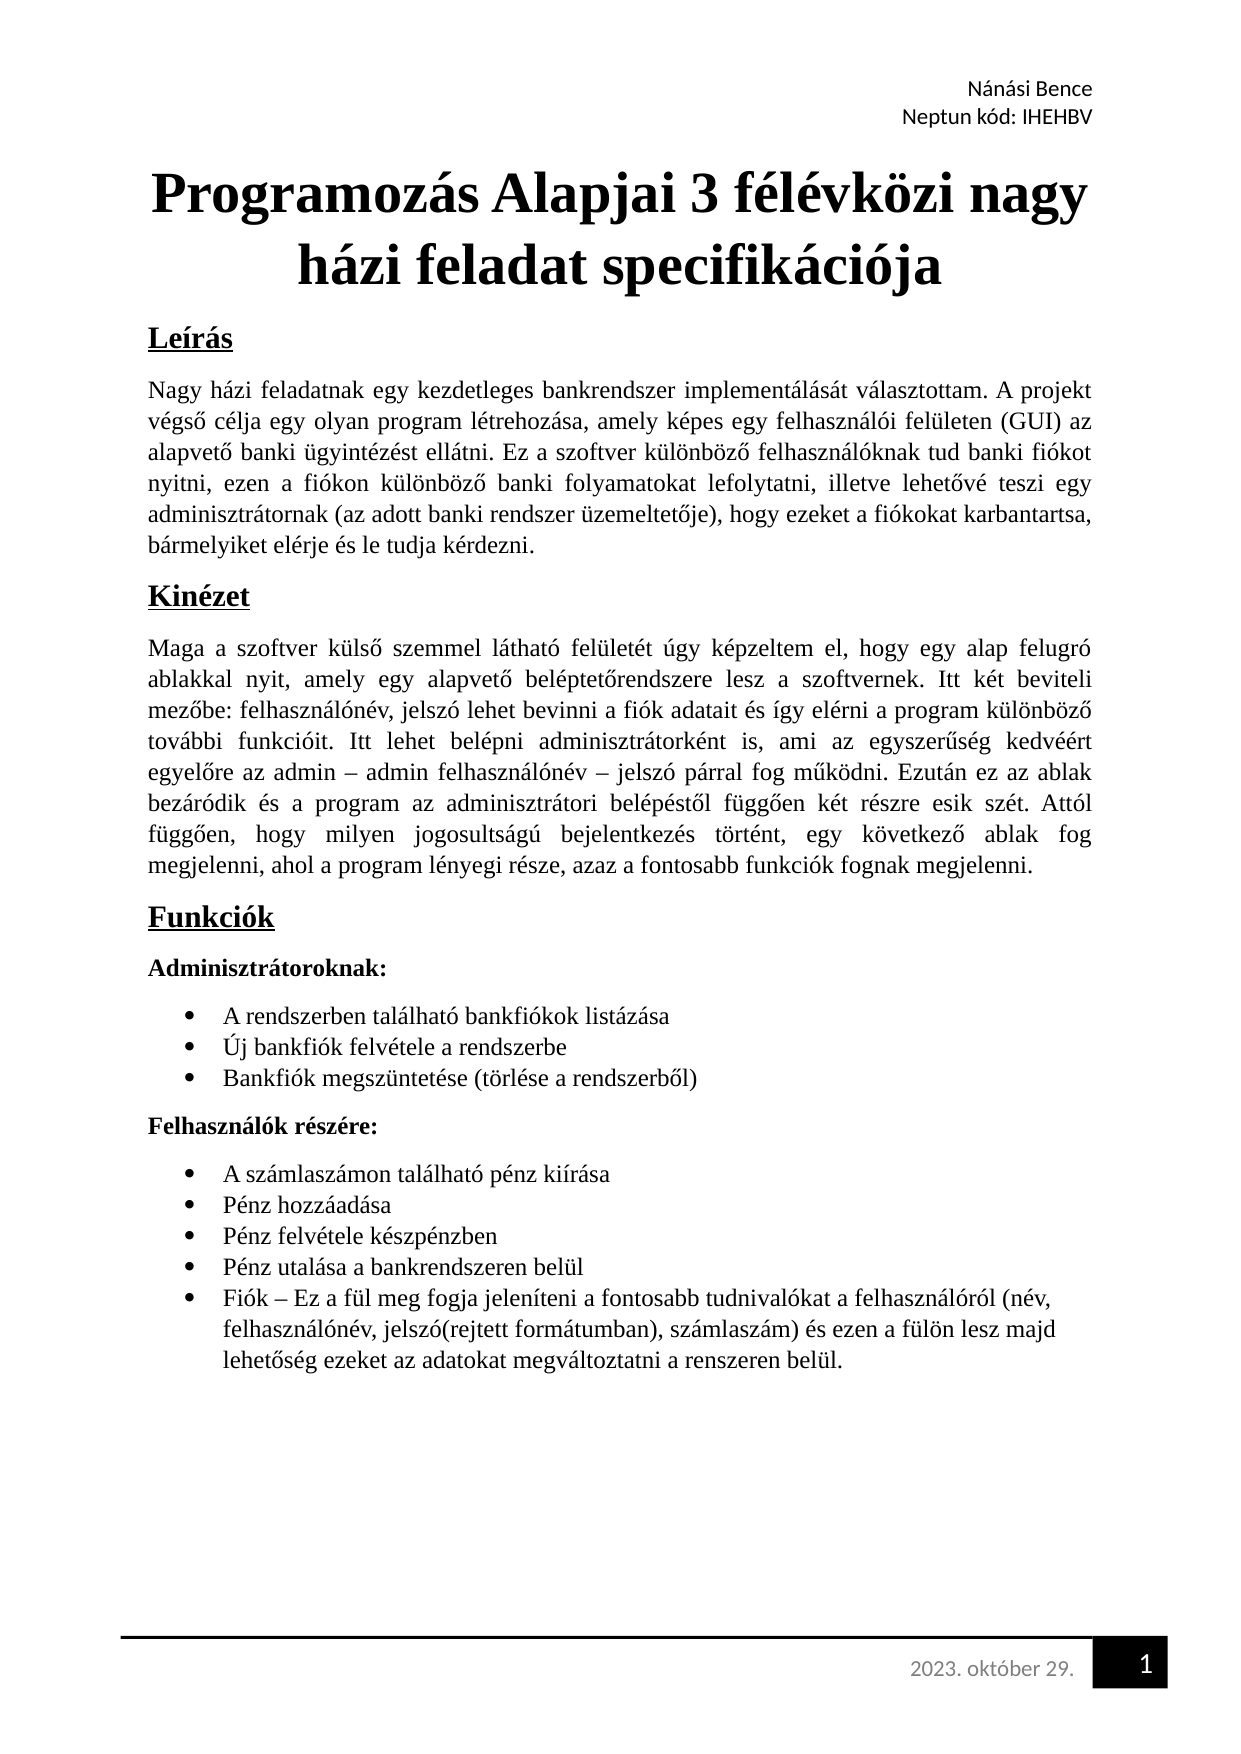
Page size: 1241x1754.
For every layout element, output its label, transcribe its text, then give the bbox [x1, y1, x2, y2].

text Funkciók [148, 898, 1093, 934]
list Új bankfiók felvétele a rendszerbe [185, 1032, 1093, 1061]
text Programozás Alapjai 3 félévközi nagy házi feladat specifikációja [148, 158, 1093, 297]
list A számlaszámon található pénz kiírása [185, 1159, 1093, 1187]
list Pénz felvétele készpénzben [185, 1221, 1093, 1249]
list Bankfiók megszüntetése (törlése a rendszerből) [185, 1063, 1093, 1092]
text Maga a szoftver külső szemmel látható felületét úgy képzeltem el, hogy egy alap felugró ablakkal nyit, amely egy alapvető beléptetőrendszere lesz a szoftvernek. Itt két beviteli mezőbe: felhasználónév, jelszó lehet bevinni a fiók adatait és így elérni a program különböző további funkcióit. Itt lehet belépni adminisztrátorként is, ami az egyszerűség kedvéért egyelőre az admin – admin felhasználónév – jelszó párral fog működni. Ezután ez az ablak bezáródik és a program az adminisztrátori belépéstől függően két részre esik szét. Attól függően, hogy milyen jogosultságú bejelentkezés történt, egy következő ablak fog megjelenni, ahol a program lényegi része, azaz a fontosabb funkciók fognak megjelenni. [148, 633, 1093, 879]
list Pénz hozzáadása [185, 1190, 1093, 1218]
text Felhasználók részére: [148, 1111, 1093, 1140]
text Adminisztrátoroknak: [148, 953, 1093, 982]
list Pénz utalása a bankrendszeren belül [185, 1252, 1093, 1281]
list Fiók – Ez a fül meg fogja jeleníteni a fontosabb tudnivalókat a felhasználóról (név, felhasználónév, jelszó(rejtett formátumban), számlaszám) és ezen a fülön lesz majd lehetőség ezeket az adatokat megváltoztatni a renszeren belül. [185, 1283, 1093, 1374]
text Kinézet [148, 578, 1093, 613]
text Nagy házi feladatnak egy kezdetleges bankrendszer implementálását választottam. A projekt végső célja egy olyan program létrehozása, amely képes egy felhasználói felületen (GUI) az alapvető banki ügyintézést ellátni. Ez a szoftver különböző felhasználóknak tud banki fiókot nyitni, ezen a fiókon különböző banki folyamatokat lefolytatni, illetve lehetővé teszi egy adminisztrátornak (az adott banki rendszer üzemeltetője), hogy ezeket a fiókokat karbantartsa, bármelyiket elérje és le tudja kérdezni. [148, 375, 1093, 559]
text Leírás [148, 319, 1093, 355]
list A rendszerben található bankfiókok listázása [185, 1001, 1093, 1030]
